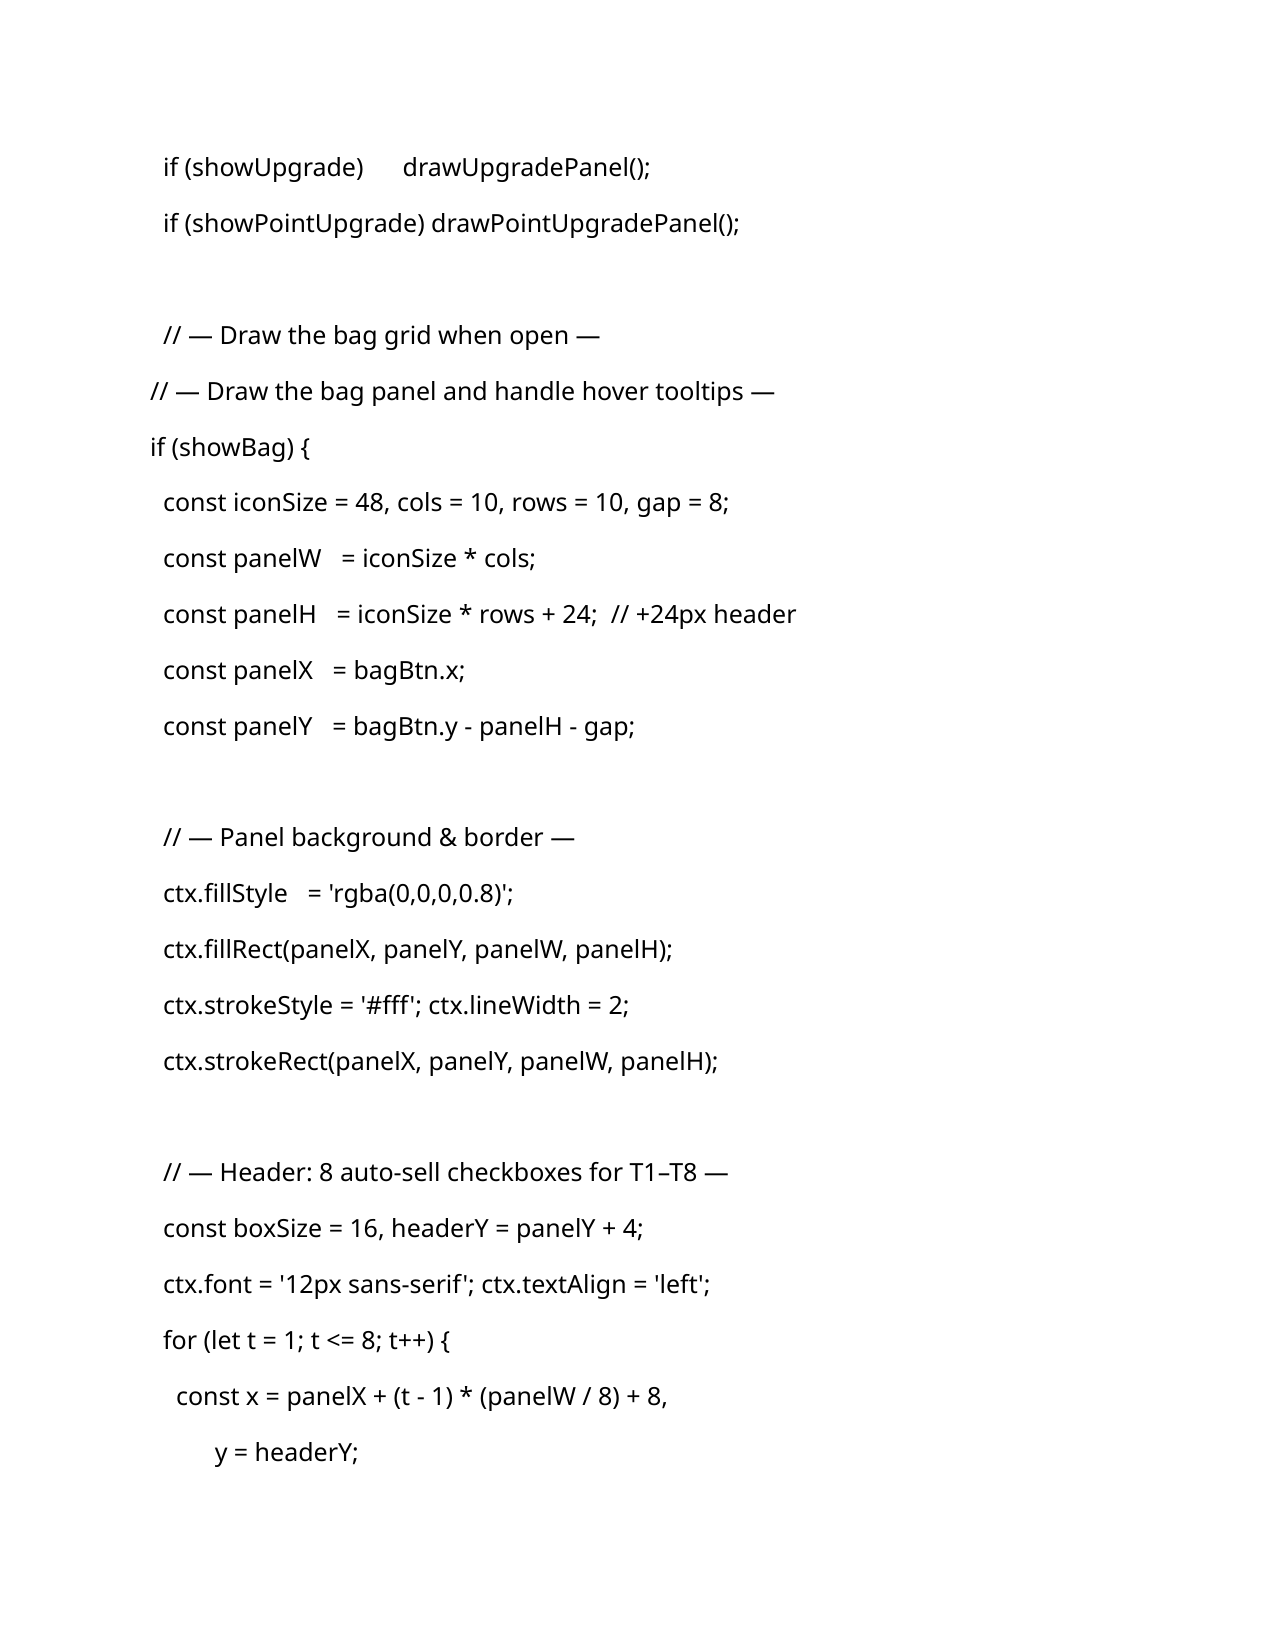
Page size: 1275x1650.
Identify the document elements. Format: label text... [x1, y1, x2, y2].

text const iconSize = 48, cols = 10, rows = 10, gap = 8; [150, 485, 1125, 519]
text y = headerY; [150, 1434, 1125, 1468]
text ctx.fillRect(panelX, panelY, panelW, panelH); [150, 932, 1125, 966]
text const boxSize = 16, headerY = panelY + 4; [150, 1211, 1125, 1245]
text const panelW = iconSize * cols; [150, 541, 1125, 575]
text const panelY = bagBtn.y - panelH - gap; [150, 708, 1125, 742]
text ctx.fillStyle = 'rgba(0,0,0,0.8)'; [150, 876, 1125, 910]
text const panelX = bagBtn.x; [150, 652, 1125, 687]
text ctx.font = '12px sans-serif'; ctx.textAlign = 'left'; [150, 1267, 1125, 1301]
text const x = panelX + (t - 1) * (panelW / 8) + 8, [150, 1378, 1125, 1412]
text if (showUpgrade) drawUpgradePanel(); [150, 150, 1125, 184]
text ctx.strokeRect(panelX, panelY, panelW, panelH); [150, 1043, 1125, 1077]
text // — Header: 8 auto-sell checkboxes for T1–T8 — [150, 1155, 1125, 1189]
text // — Panel background & border — [150, 820, 1125, 854]
text if (showPointUpgrade) drawPointUpgradePanel(); [150, 206, 1125, 240]
text // — Draw the bag grid when open — [150, 317, 1125, 352]
text const panelH = iconSize * rows + 24; // +24px header [150, 597, 1125, 631]
text // — Draw the bag panel and handle hover tooltips — [150, 373, 1125, 407]
text ctx.strokeStyle = '#fff'; ctx.lineWidth = 2; [150, 987, 1125, 1022]
text for (let t = 1; t <= 8; t++) { [150, 1322, 1125, 1357]
text if (showBag) { [150, 429, 1125, 463]
